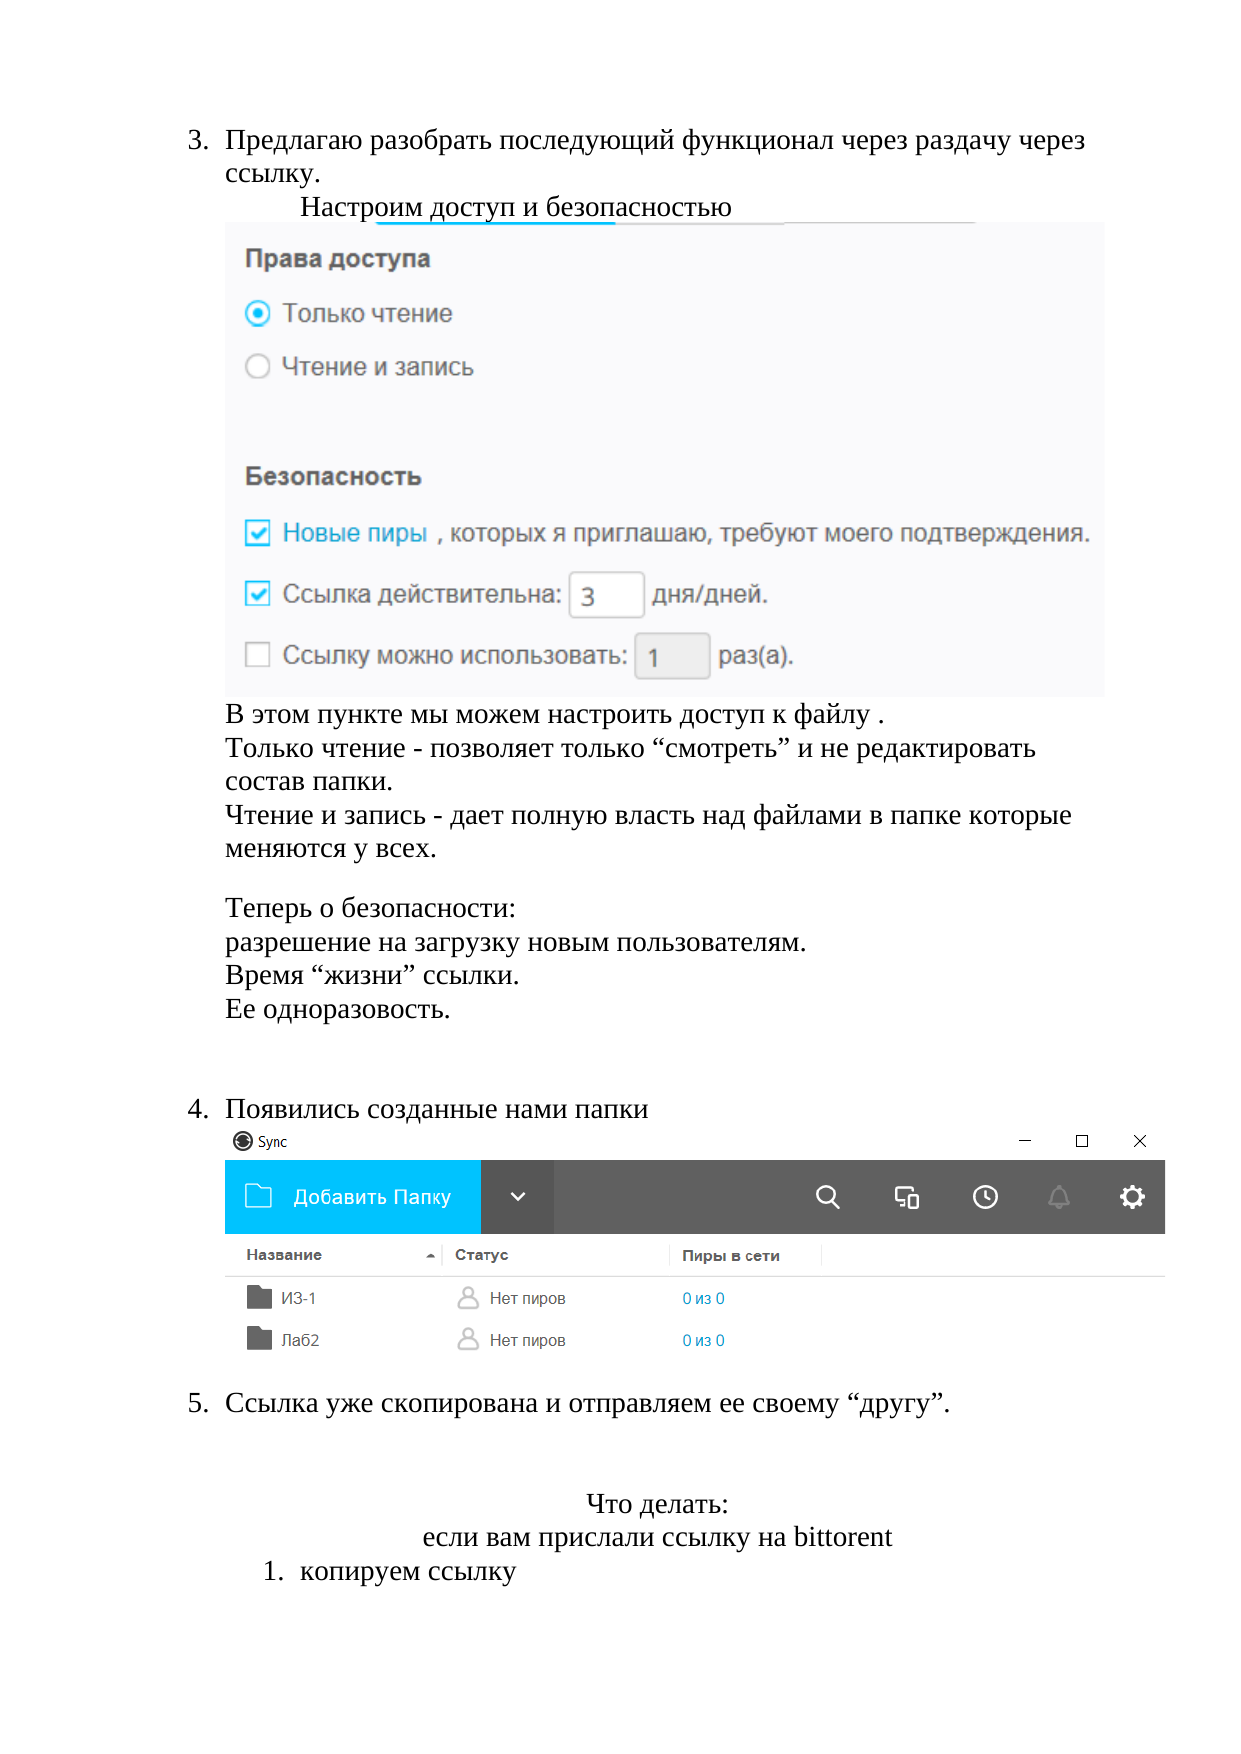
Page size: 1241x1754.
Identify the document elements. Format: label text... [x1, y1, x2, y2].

text разрешение на загрузку новым пользователям. [225, 924, 1090, 957]
text Только чтение - позволяет только “смотреть” и не редактировать состав папки. [225, 730, 1090, 797]
text Ее одноразовость. [225, 991, 1090, 1024]
text В этом пункте мы можем настроить доступ к файлу . [225, 697, 1090, 730]
text Чтение и запись - дает полную власть над файлами в папке которые меняются у всех. [225, 797, 1090, 864]
text Теперь о безопасности: [225, 890, 1090, 924]
list Предлагаю разобрать последующий функционал через раздачу через ссылку. [187, 122, 1090, 189]
text Что делать: [225, 1486, 1090, 1519]
picture [225, 1125, 1166, 1386]
list Появились созданные нами папки [187, 1091, 1090, 1125]
list копируем ссылку [262, 1553, 1090, 1587]
text если вам прислали ссылку на bittorent [225, 1519, 1090, 1553]
picture [225, 222, 1105, 697]
text Время “жизни” ссылки. [225, 957, 1090, 991]
list Ссылка уже скопирована и отправляем ее своему “другу”. [187, 1385, 1090, 1419]
text Настроим доступ и безопасностью [225, 189, 1090, 222]
